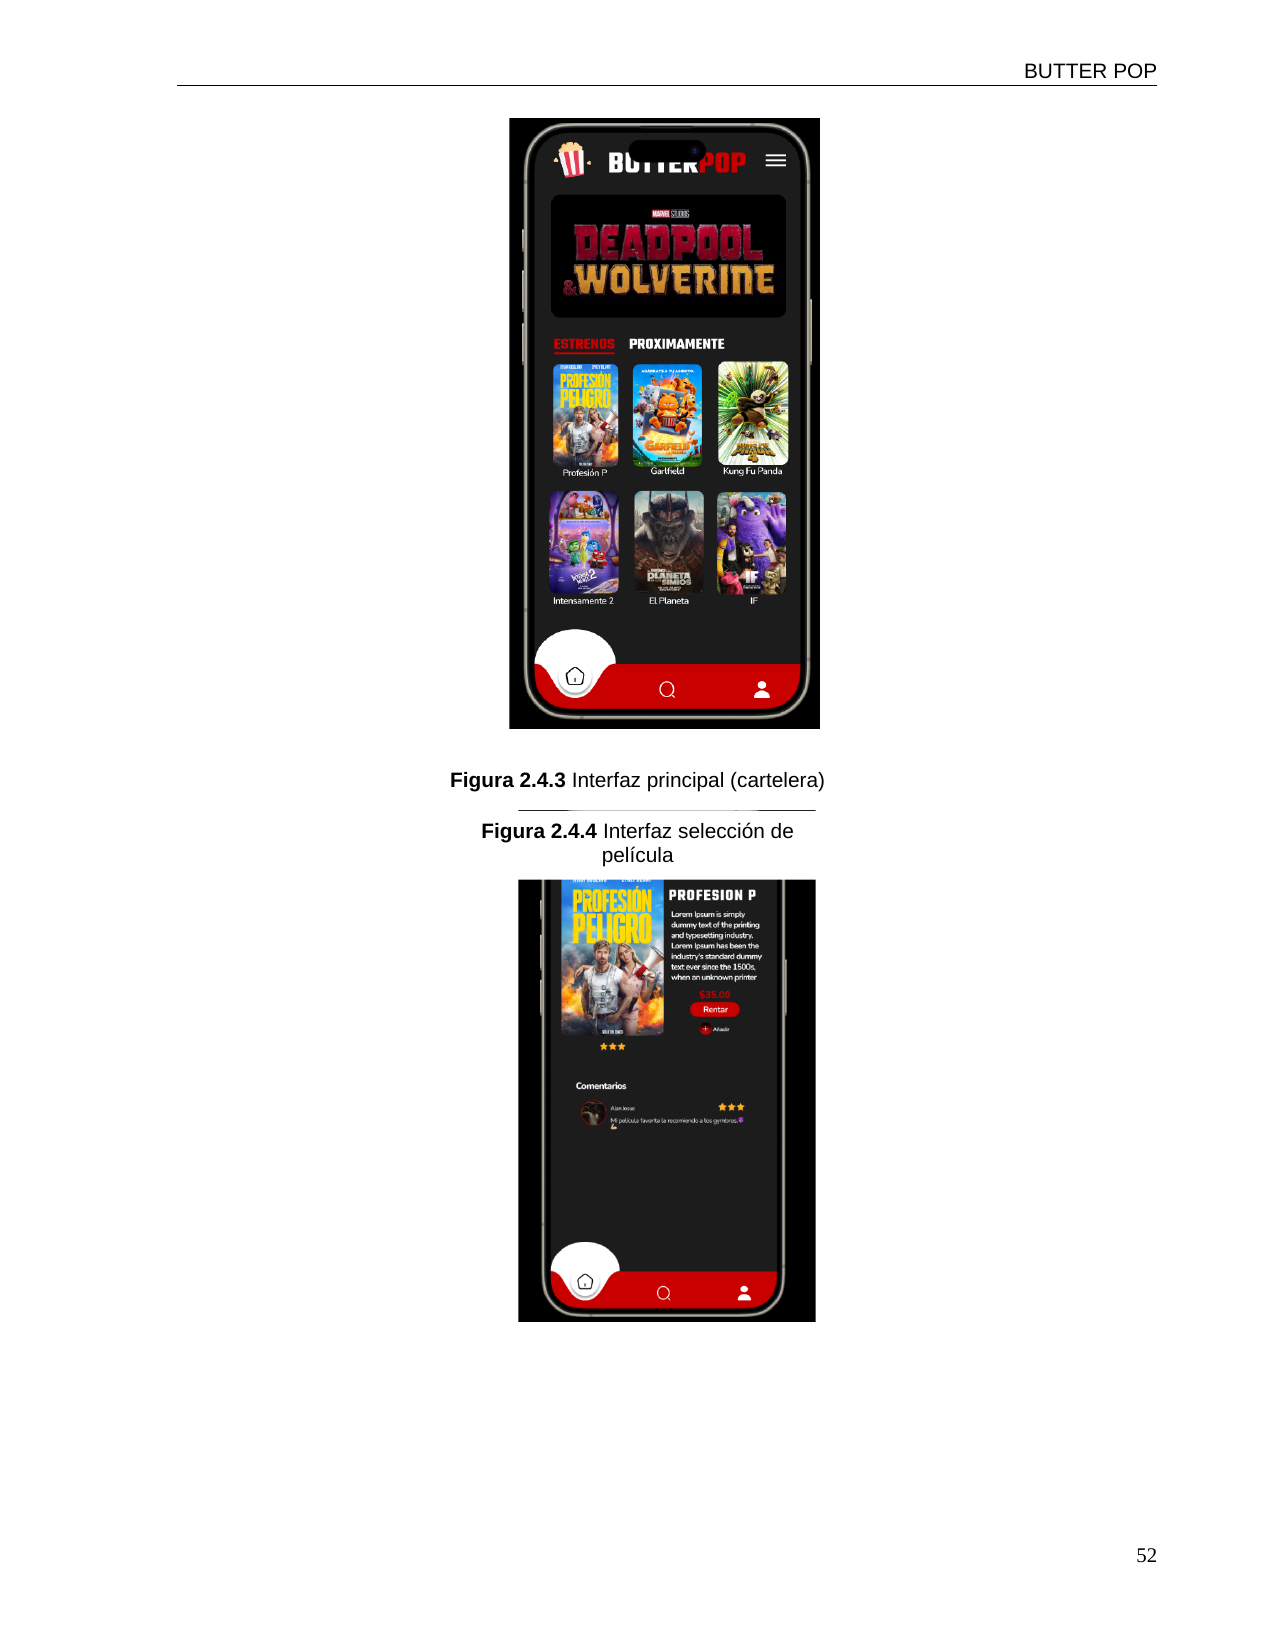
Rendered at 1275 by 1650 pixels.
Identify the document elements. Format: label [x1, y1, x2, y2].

picture [518, 880, 816, 1322]
picture [509, 118, 820, 729]
